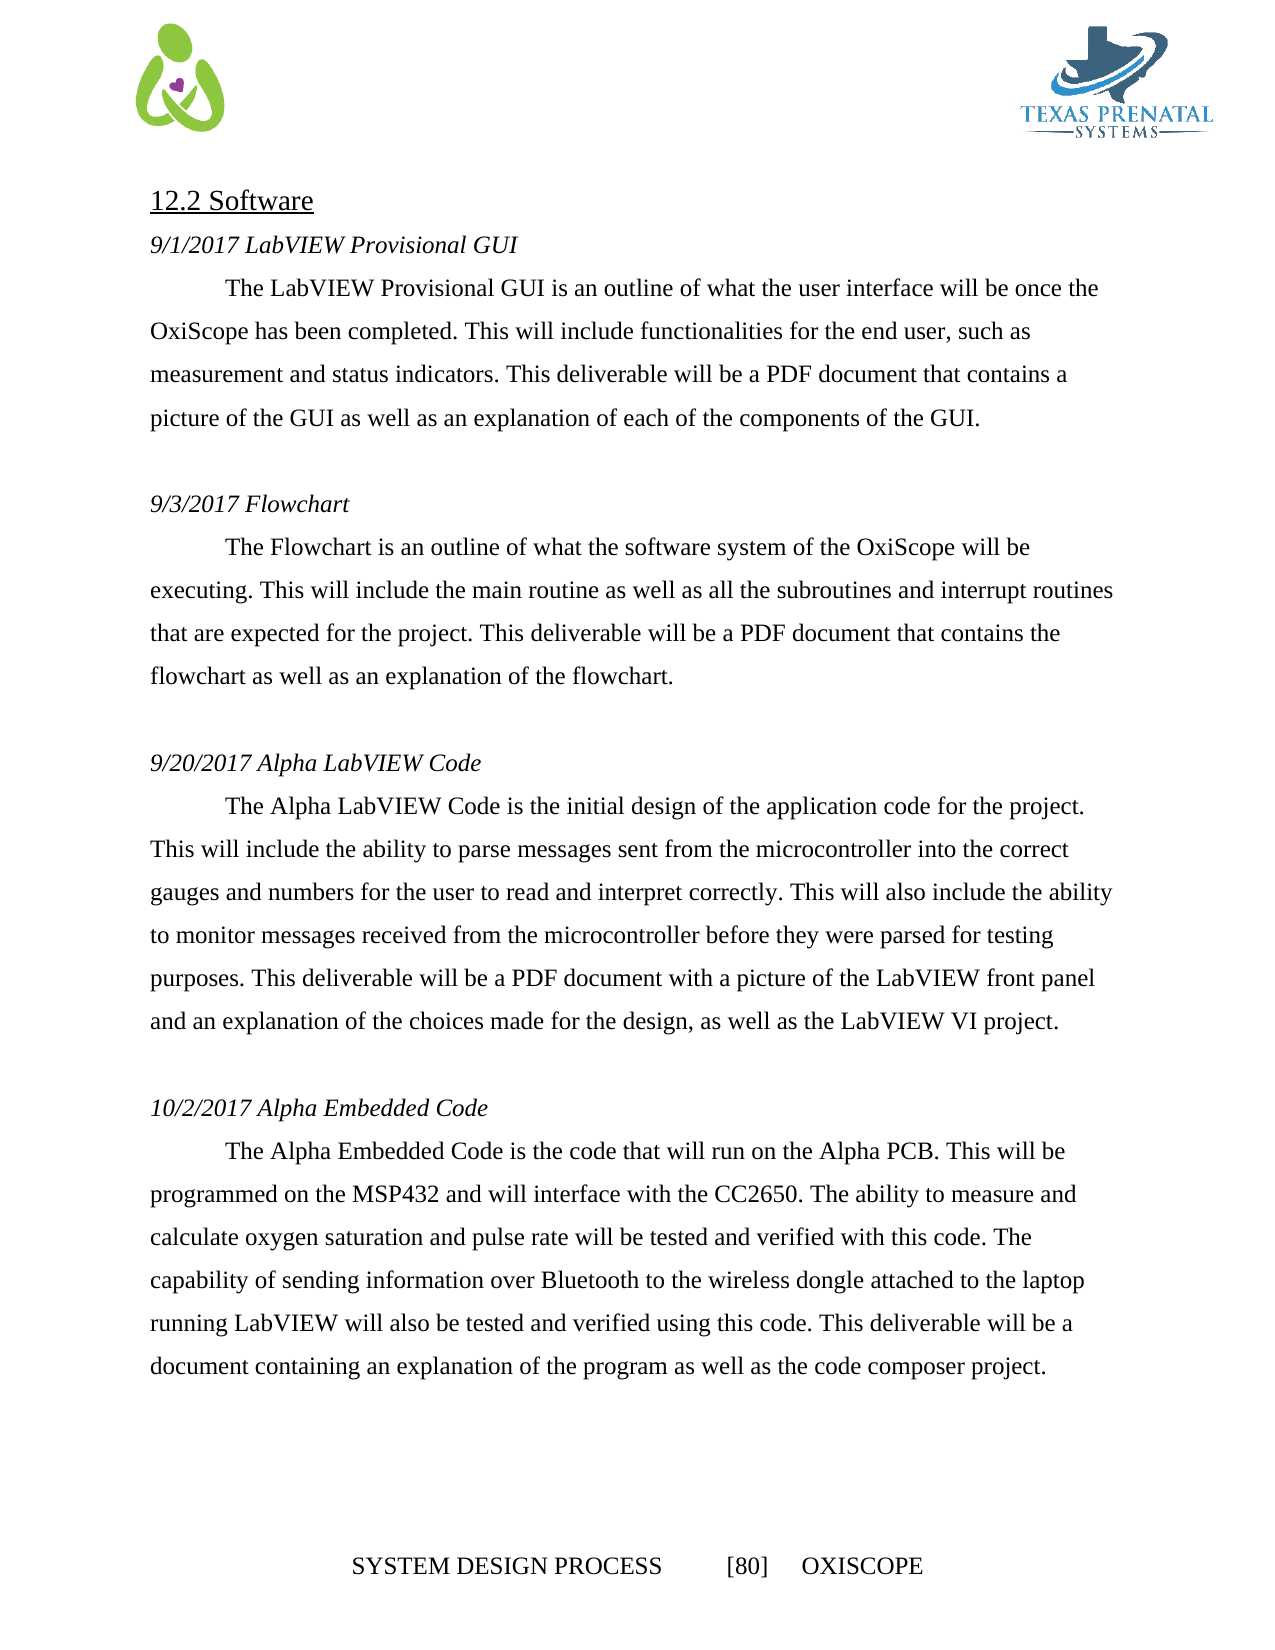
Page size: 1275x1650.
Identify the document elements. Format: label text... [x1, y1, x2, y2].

text 9/3/2017 Flowchart [150, 489, 1125, 518]
subtitle 12.2 Software [150, 183, 1125, 217]
text The Alpha Embedded Code is the code that will run on the Alpha PCB. This will be programmed on the MSP432 and will interface with the CC2650. The ability to measure and calculate oxygen saturation and pulse rate will be tested and verified with this code. The capability of sending information over Bluetooth to the wireless dongle attached to the laptop running LabVIEW will also be tested and verified using this code. This deliverable will be a document containing an explanation of the program as well as the code composer project. [150, 1136, 1125, 1380]
picture [1017, 25, 1216, 142]
text The LabVIEW Provisional GUI is an outline of what the user interface will be once the OxiScope has been completed. This will include functionalities for the end user, such as measurement and status indicators. This deliverable will be a PDF document that contains a picture of the GUI as well as an explanation of each of the components of the GUI. [150, 273, 1125, 431]
text 10/2/2017 Alpha Embedded Code [150, 1093, 1125, 1121]
text 9/1/2017 LabVIEW Provisional GUI [150, 230, 1125, 259]
text The Flowchart is an outline of what the software system of the OxiScope will be executing. This will include the main routine as well as all the subroutines and interrupt routines that are expected for the project. This deliverable will be a PDF document that contains the flowchart as well as an explanation of the flowchart. [150, 532, 1125, 690]
picture [120, 17, 240, 138]
text 9/20/2017 Alpha LabVIEW Code [150, 748, 1125, 776]
text The Alpha LabVIEW Code is the initial design of the application code for the project. This will include the ability to parse messages sent from the microcontroller into the correct gauges and numbers for the user to read and interpret correctly. This will also include the ability to monitor messages received from the microcontroller before they were parsed for testing purposes. This deliverable will be a PDF document with a picture of the LabVIEW front panel and an explanation of the choices made for the design, as well as the LabVIEW VI project. [150, 791, 1125, 1035]
